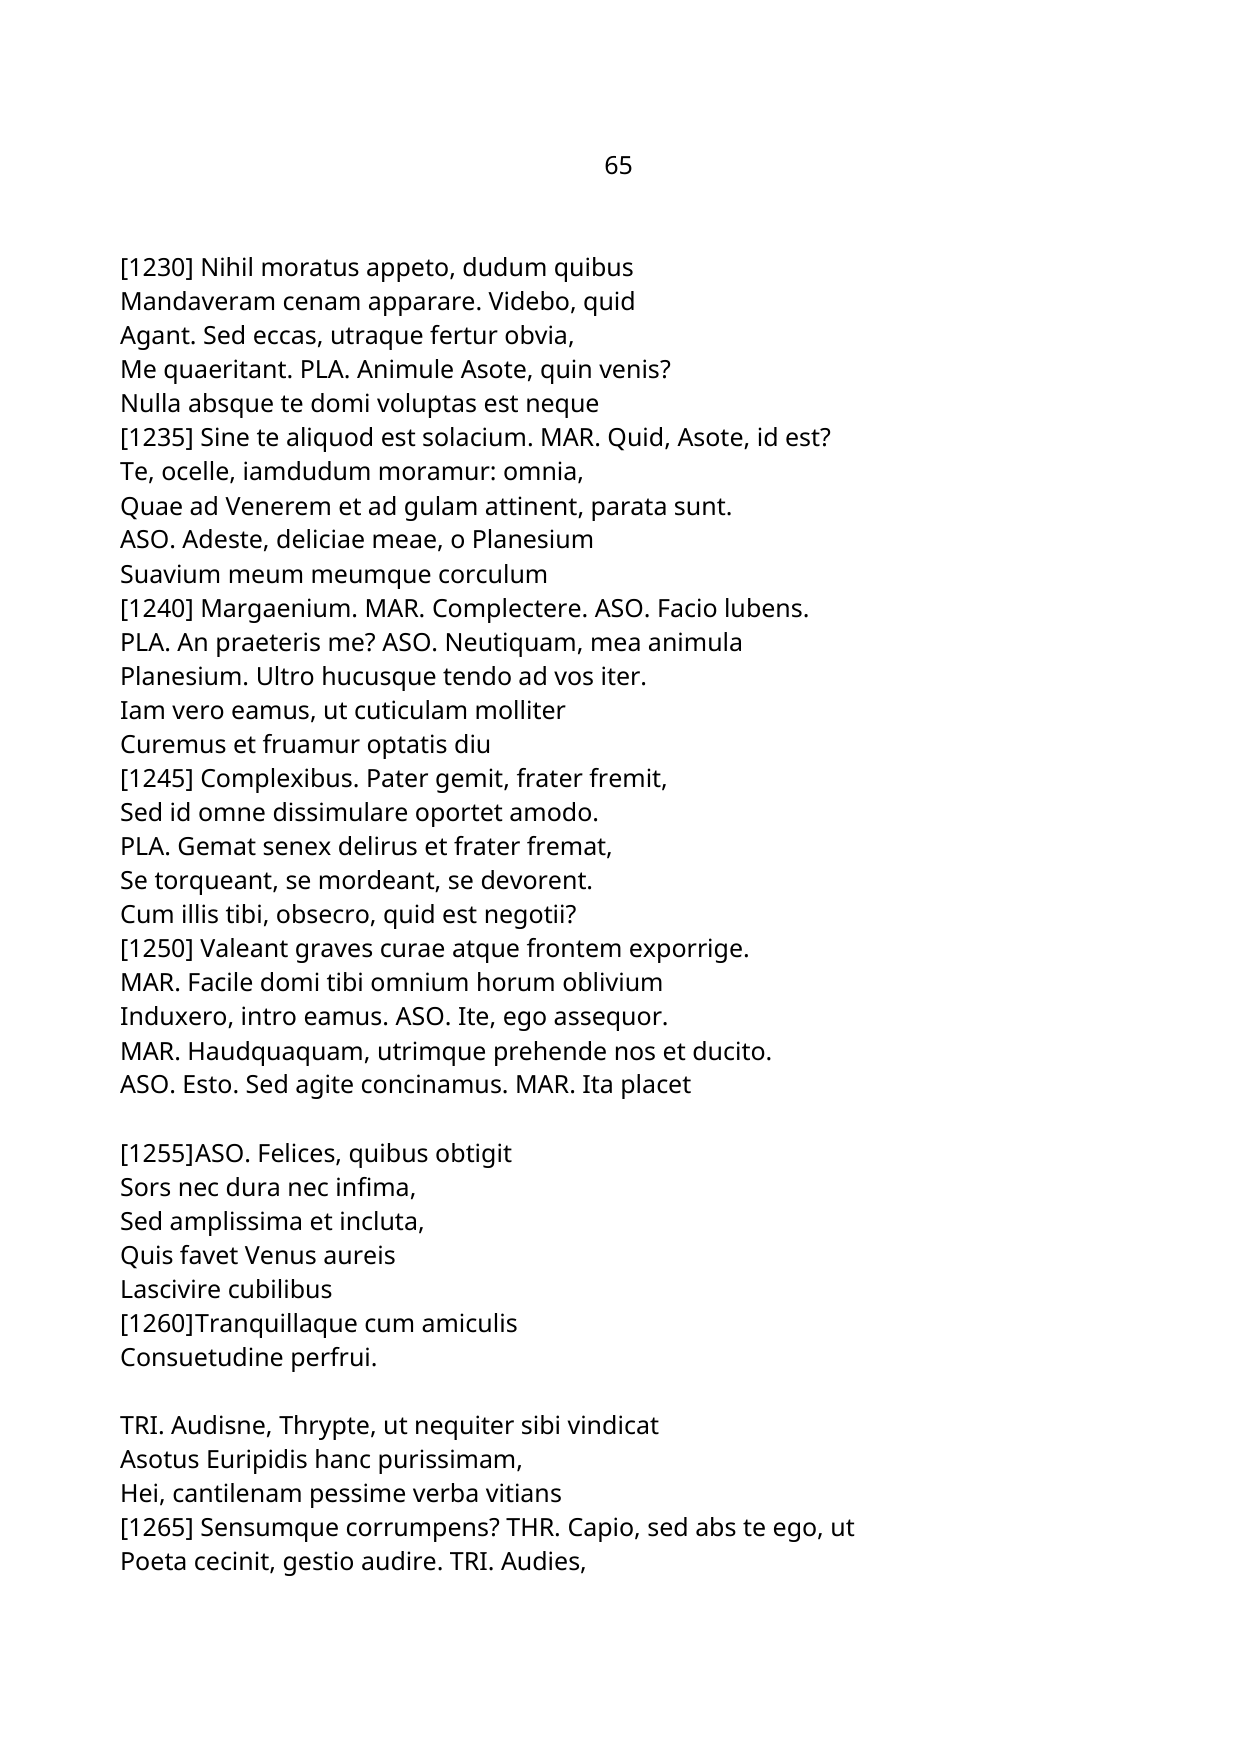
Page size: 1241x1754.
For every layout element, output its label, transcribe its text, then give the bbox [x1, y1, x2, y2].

text MAR. Haudquaquam, utrimque prehende nos et ducito. [120, 1033, 1120, 1067]
text [1245] Complexibus. Pater gemit, frater fremit, [120, 761, 1120, 795]
text [1255] ASO. Felices, quibus obtigit [120, 1135, 1120, 1169]
text ASO. Adeste, deliciae meae, o Planesium [120, 522, 1120, 556]
text Curemus et fruamur optatis diu [120, 727, 1120, 761]
text Induxero, intro eamus. ASO. Ite, ego assequor. [120, 999, 1120, 1033]
text Lascivire cubilibus [120, 1272, 1120, 1306]
text Sed id omne dissimulare oportet amodo. [120, 795, 1120, 829]
text PLA. Gemat senex delirus et frater fremat, [120, 829, 1120, 863]
text Suavium meum meumque corculum [120, 556, 1120, 590]
text [1240] Margaenium. MAR. Complectere. ASO. Facio lubens. [120, 590, 1120, 624]
text MAR. Facile domi tibi omnium horum oblivium [120, 965, 1120, 999]
text [1230] Nihil moratus appeto, dudum quibus [120, 250, 1120, 284]
text TRI. Audisne, Thrypte, ut nequiter sibi vindicat [120, 1408, 1120, 1442]
text [1260] Tranquillaque cum amiculis [120, 1306, 1120, 1340]
text [1265] Sensumque corrumpens? THR. Capio, sed abs te ego, ut [120, 1510, 1120, 1544]
text Te, ocelle, iamdudum moramur: omnia, [120, 454, 1120, 488]
text Agant. Sed eccas, utraque fertur obvia, [120, 318, 1120, 352]
text Quae ad Venerem et ad gulam attinent, parata sunt. [120, 488, 1120, 522]
text Poeta cecinit, gestio audire. TRI. Audies, [120, 1544, 1120, 1578]
text [1235] Sine te aliquod est solacium. MAR. Quid, Asote, id est? [120, 420, 1120, 454]
text [1250] Valeant graves curae atque frontem exporrige. [120, 931, 1120, 965]
text Sors nec dura nec infima, [120, 1169, 1120, 1203]
text PLA. An praeteris me? ASO. Neutiquam, mea animula [120, 624, 1120, 658]
text Planesium. Ultro hucusque tendo ad vos iter. [120, 658, 1120, 692]
text Hei, cantilenam pessime verba vitians [120, 1476, 1120, 1510]
text Iam vero eamus, ut cuticulam molliter [120, 692, 1120, 727]
text Sed amplissima et incluta, [120, 1203, 1120, 1237]
text Asotus Euripidis hanc purissimam, [120, 1442, 1120, 1476]
text Quis favet Venus aureis [120, 1237, 1120, 1272]
text ASO. Esto. Sed agite concinamus. MAR. Ita placet [120, 1067, 1120, 1101]
text Mandaveram cenam apparare. Videbo, quid [120, 284, 1120, 318]
text Nulla absque te domi voluptas est neque [120, 386, 1120, 420]
text Se torqueant, se mordeant, se devorent. [120, 863, 1120, 897]
text Consuetudine perfrui. [120, 1340, 1120, 1374]
text Cum illis tibi, obsecro, quid est negotii? [120, 897, 1120, 931]
text Me quaeritant. PLA. Animule Asote, quin venis? [120, 352, 1120, 386]
